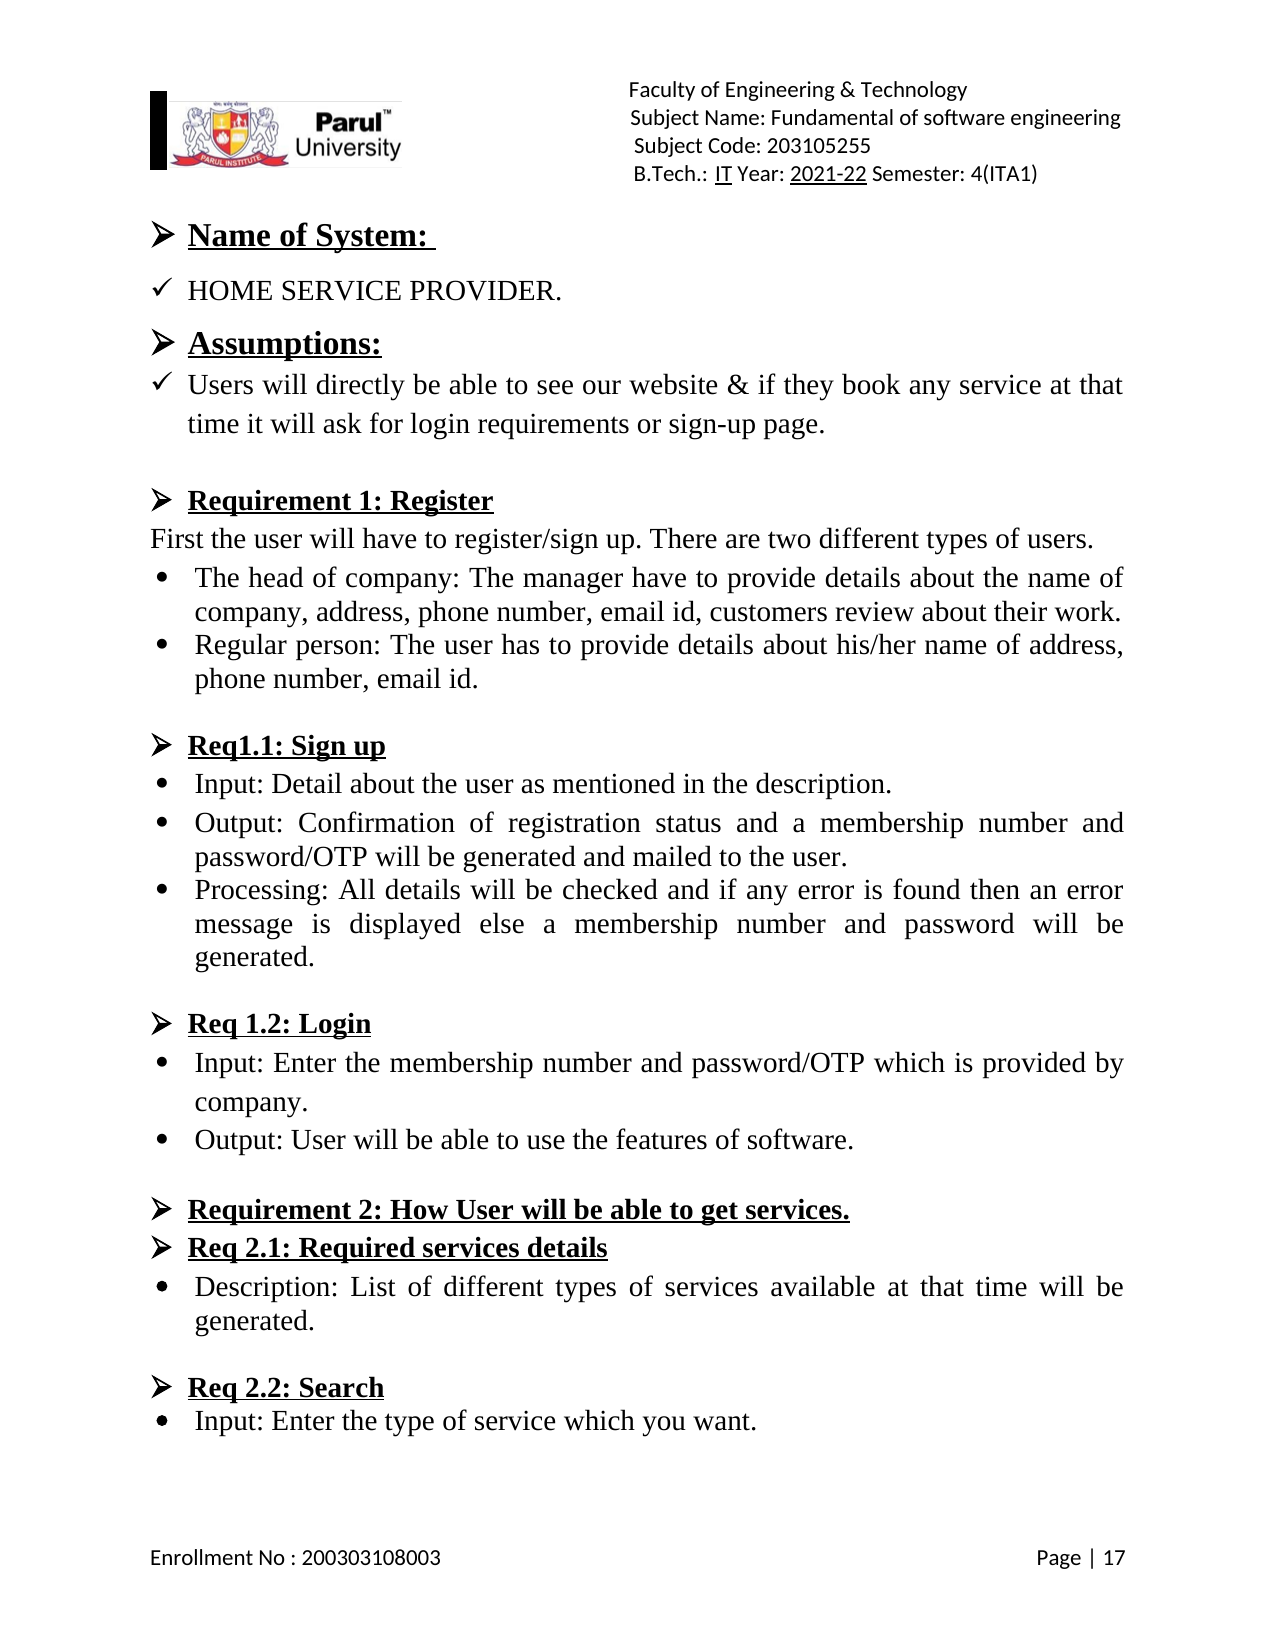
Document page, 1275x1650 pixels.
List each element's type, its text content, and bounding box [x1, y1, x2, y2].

list Requirement 1: Register [150, 483, 606, 516]
list Users will directly be able to see our website & if they book any service at that time it will ask for login requirements or sign-up page. [150, 367, 1125, 439]
list Requirement 2: How User will be able to get services. [150, 1192, 1125, 1225]
list HOME SERVICE PROVIDER. [150, 273, 1125, 306]
list Req 2.2: Search [150, 1370, 1125, 1403]
list Req 1.2: Login [150, 1007, 1125, 1040]
list Input: Enter the membership number and password/OTP which is provided by company. [157, 1045, 1125, 1117]
list Req1.1: Sign up [150, 728, 1125, 762]
list Output: Confirmation of registration status and a membership number and password/OTP will be generated and mailed to the user. [157, 805, 1125, 872]
list Req 2.1: Required services details [150, 1230, 1125, 1264]
text First the user will have to register/sign up. There are two different types of users. [150, 521, 1125, 555]
picture [150, 91, 402, 170]
list The head of company: The manager have to provide details about the name of company, address, phone number, email id, customers review about their work. [157, 560, 1125, 627]
list Description: List of different types of services available at that time will be generated. [157, 1269, 1125, 1336]
list Name of System: [150, 215, 1125, 253]
list Assumptions: [150, 323, 1125, 361]
list Regular person: The user has to provide details about his/her name of address, phone number, email id. [157, 627, 1125, 694]
list Processing: All details will be checked and if any error is found then an error message is displayed else a membership number and password will be generated. [157, 872, 1125, 973]
list Input: Detail about the user as mentioned in the description. [157, 767, 1125, 800]
list Input: Enter the type of service which you want. [157, 1403, 1125, 1437]
list Output: User will be able to use the features of software. [157, 1122, 1125, 1156]
